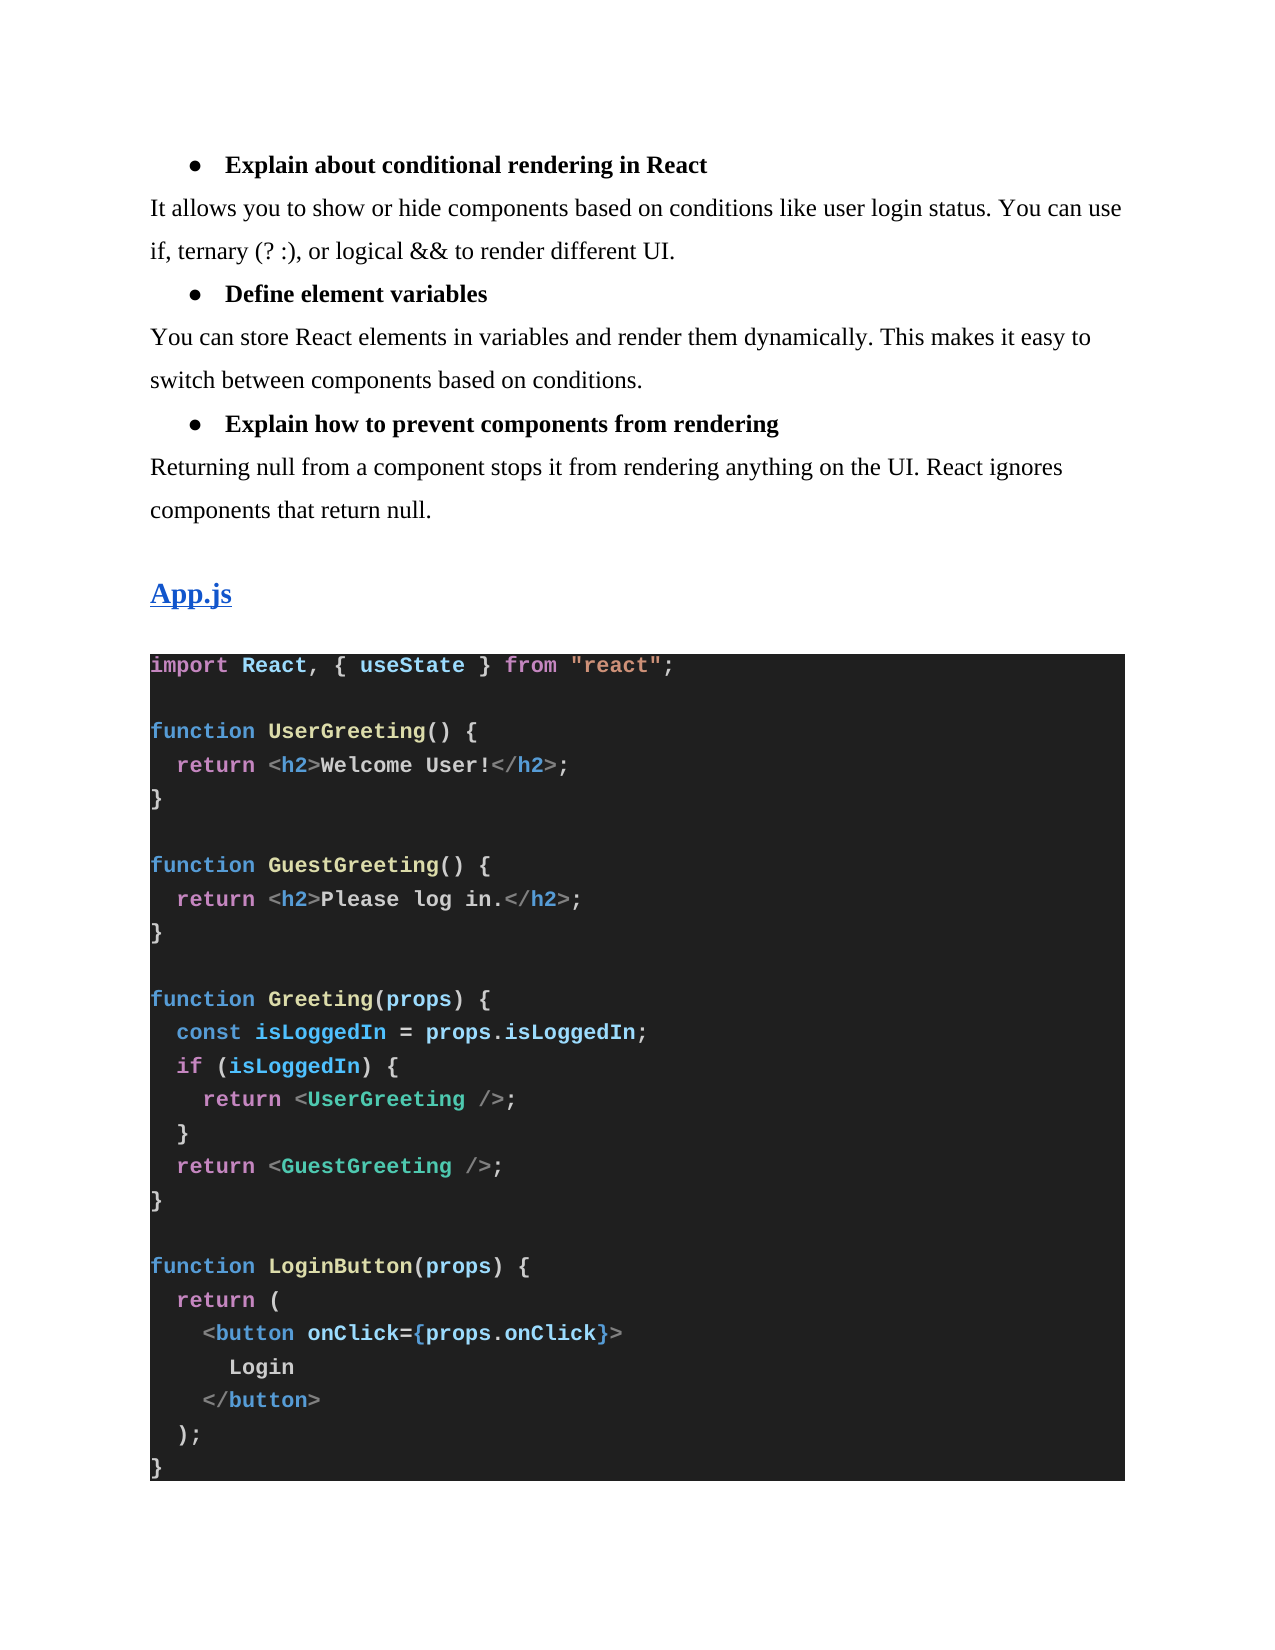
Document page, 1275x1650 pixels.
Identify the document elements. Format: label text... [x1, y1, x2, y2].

text if (isLoggedIn) { [150, 1055, 1125, 1080]
text import React, { useState } from "react"; [150, 654, 1125, 678]
text return <UserGreeting />; [150, 1088, 1125, 1113]
text } [150, 1189, 1125, 1213]
text return <h2>Welcome User!</h2>; [150, 754, 1125, 779]
text } [150, 921, 1125, 946]
text function UserGreeting() { [150, 721, 1125, 745]
text return <h2>Please log in.</h2>; [150, 888, 1125, 913]
text const isLoggedIn = props.isLoggedIn; [150, 1022, 1125, 1046]
text return <GuestGreeting />; [150, 1155, 1125, 1180]
text ); [150, 1423, 1125, 1448]
list Explain about conditional rendering in React [187, 150, 1125, 179]
text return ( [150, 1289, 1125, 1314]
text Login [150, 1356, 1125, 1381]
text function Greeting(props) { [150, 988, 1125, 1013]
text App.js [150, 577, 1125, 610]
list Explain how to prevent components from rendering [187, 409, 1125, 437]
list Define element variables [187, 279, 1125, 308]
text You can store React elements in variables and render them dynamically. This makes it easy to switch between components based on conditions. [150, 322, 1125, 394]
text <button onClick={props.onClick}> [150, 1322, 1125, 1347]
text </button> [150, 1389, 1125, 1414]
text } [150, 787, 1125, 812]
text function LoginButton(props) { [150, 1256, 1125, 1280]
text function GuestGreeting() { [150, 854, 1125, 879]
text } [150, 1122, 1125, 1147]
text } [150, 1456, 1125, 1481]
text It allows you to show or hide components based on conditions like user login status. You can use if, ternary (? :), or logical && to render different UI. [150, 193, 1125, 265]
text Returning null from a component stops it from rendering anything on the UI. React ignores components that return null. [150, 452, 1125, 524]
